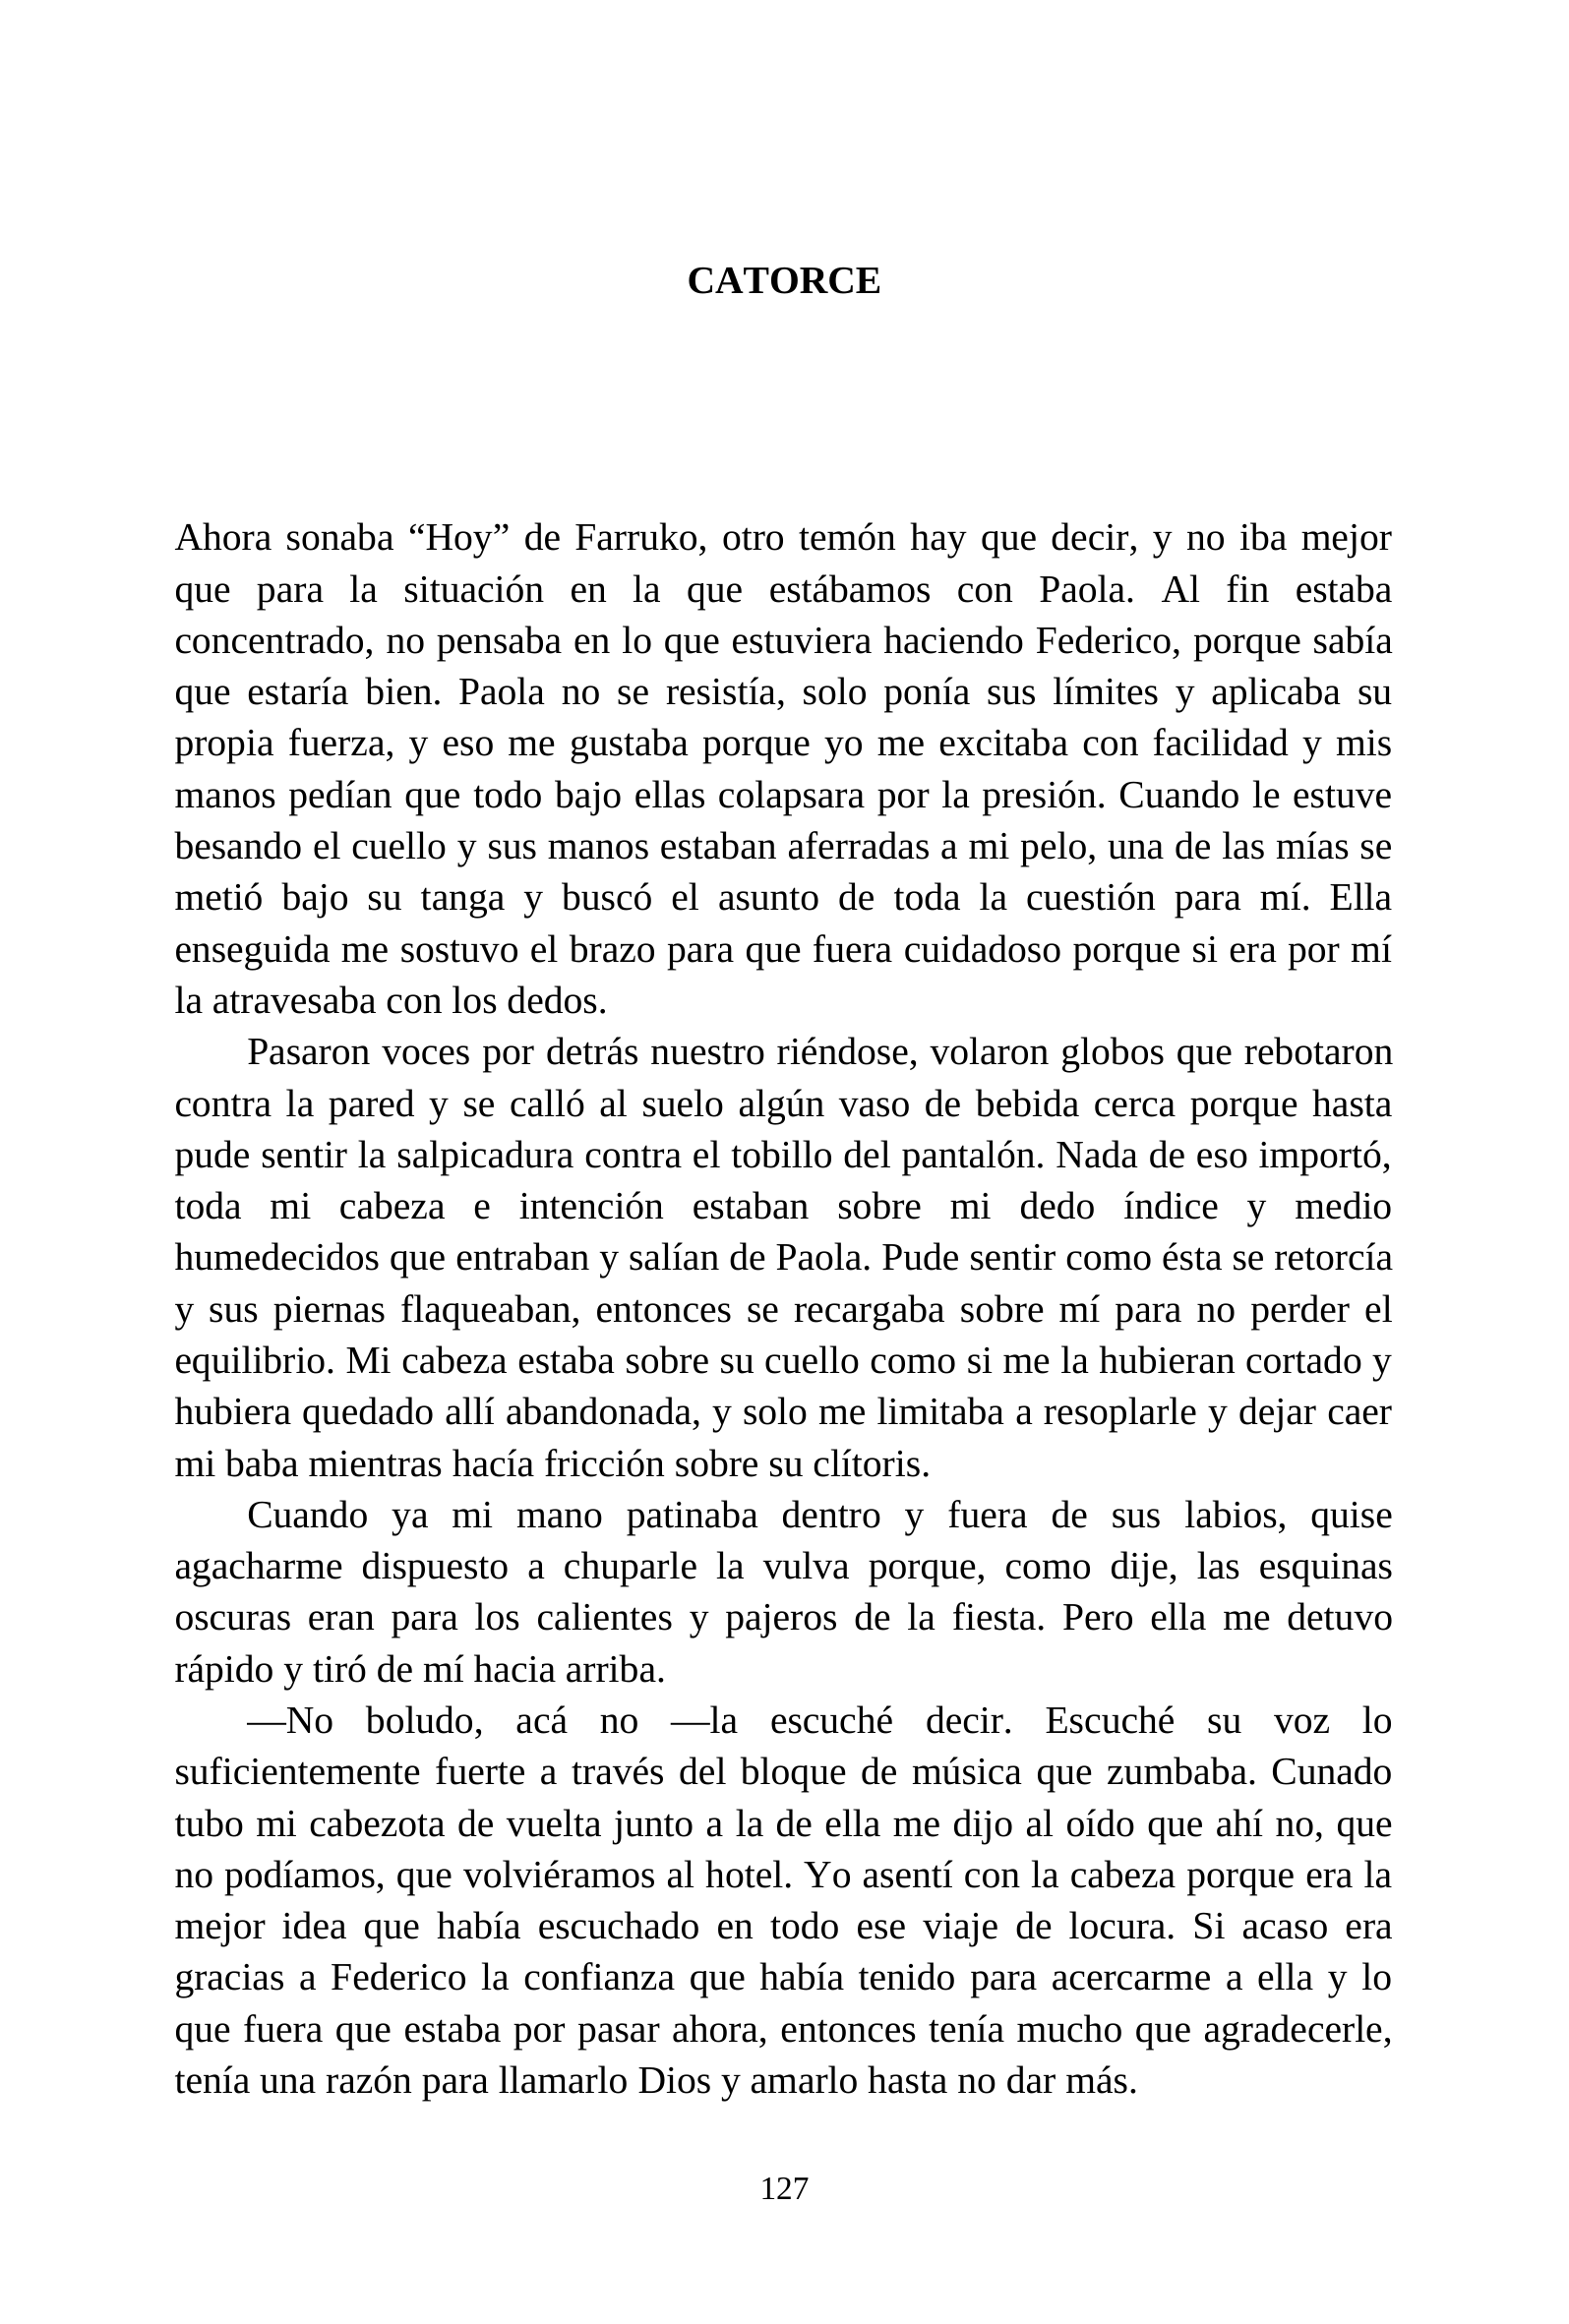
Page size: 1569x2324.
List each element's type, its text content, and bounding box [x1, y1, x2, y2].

subtitle CATORCE [174, 257, 1394, 302]
text Ahora sonaba “Hoy” de Farruko, otro temón hay que decir, y no iba mejor que para la situación en la que estábamos con Paola. Al fin estaba concentrado, no pensaba en lo que estuviera haciendo Federico, porque sabía que estaría bien. Paola no se resistía, solo ponía sus límites y aplicaba su propia fuerza, y eso me gustaba porque yo me excitaba con facilidad y mis manos pedían que todo bajo ellas colapsara por la presión. Cuando le estuve besando el cuello y sus manos estaban aferradas a mi pelo, una de las mías se metió bajo su tanga y buscó el asunto de toda la cuestión para mí. Ella enseguida me sostuvo el brazo para que fuera cuidadoso porque si era por mí la atravesaba con los dedos. [174, 514, 1394, 1022]
text Pasaron voces por detrás nuestro riéndose, volaron globos que rebotaron contra la pared y se calló al suelo algún vaso de bebida cerca porque hasta pude sentir la salpicadura contra el tobillo del pantalón. Nada de eso importó, toda mi cabeza e intención estaban sobre mi dedo índice y medio humedecidos que entraban y salían de Paola. Pude sentir como ésta se retorcía y sus piernas flaqueaban, entonces se recargaba sobre mí para no perder el equilibrio. Mi cabeza estaba sobre su cuello como si me la hubieran cortado y hubiera quedado allí abandonada, y solo me limitaba a resoplarle y dejar caer mi baba mientras hacía fricción sobre su clítoris. [174, 1029, 1394, 1484]
text —No boludo, acá no —la escuché decir. Escuché su voz lo suficientemente fuerte a través del bloque de música que zumbaba. Cunado tubo mi cabezota de vuelta junto a la de ella me dijo al oído que ahí no, que no podíamos, que volviéramos al hotel. Yo asentí con la cabeza porque era la mejor idea que había escuchado en todo ese viaje de locura. Si acaso era gracias a Federico la confianza que había tenido para acercarme a ella y lo que fuera que estaba por pasar ahora, entonces tenía mucho que agradecerle, tenía una razón para llamarlo Dios y amarlo hasta no dar más. [174, 1697, 1394, 2102]
text Cuando ya mi mano patinaba dentro y fuera de sus labios, quise agacharme dispuesto a chuparle la vulva porque, como dije, las esquinas oscuras eran para los calientes y pajeros de la fiesta. Pero ella me detuvo rápido y tiró de mí hacia arriba. [174, 1491, 1394, 1691]
